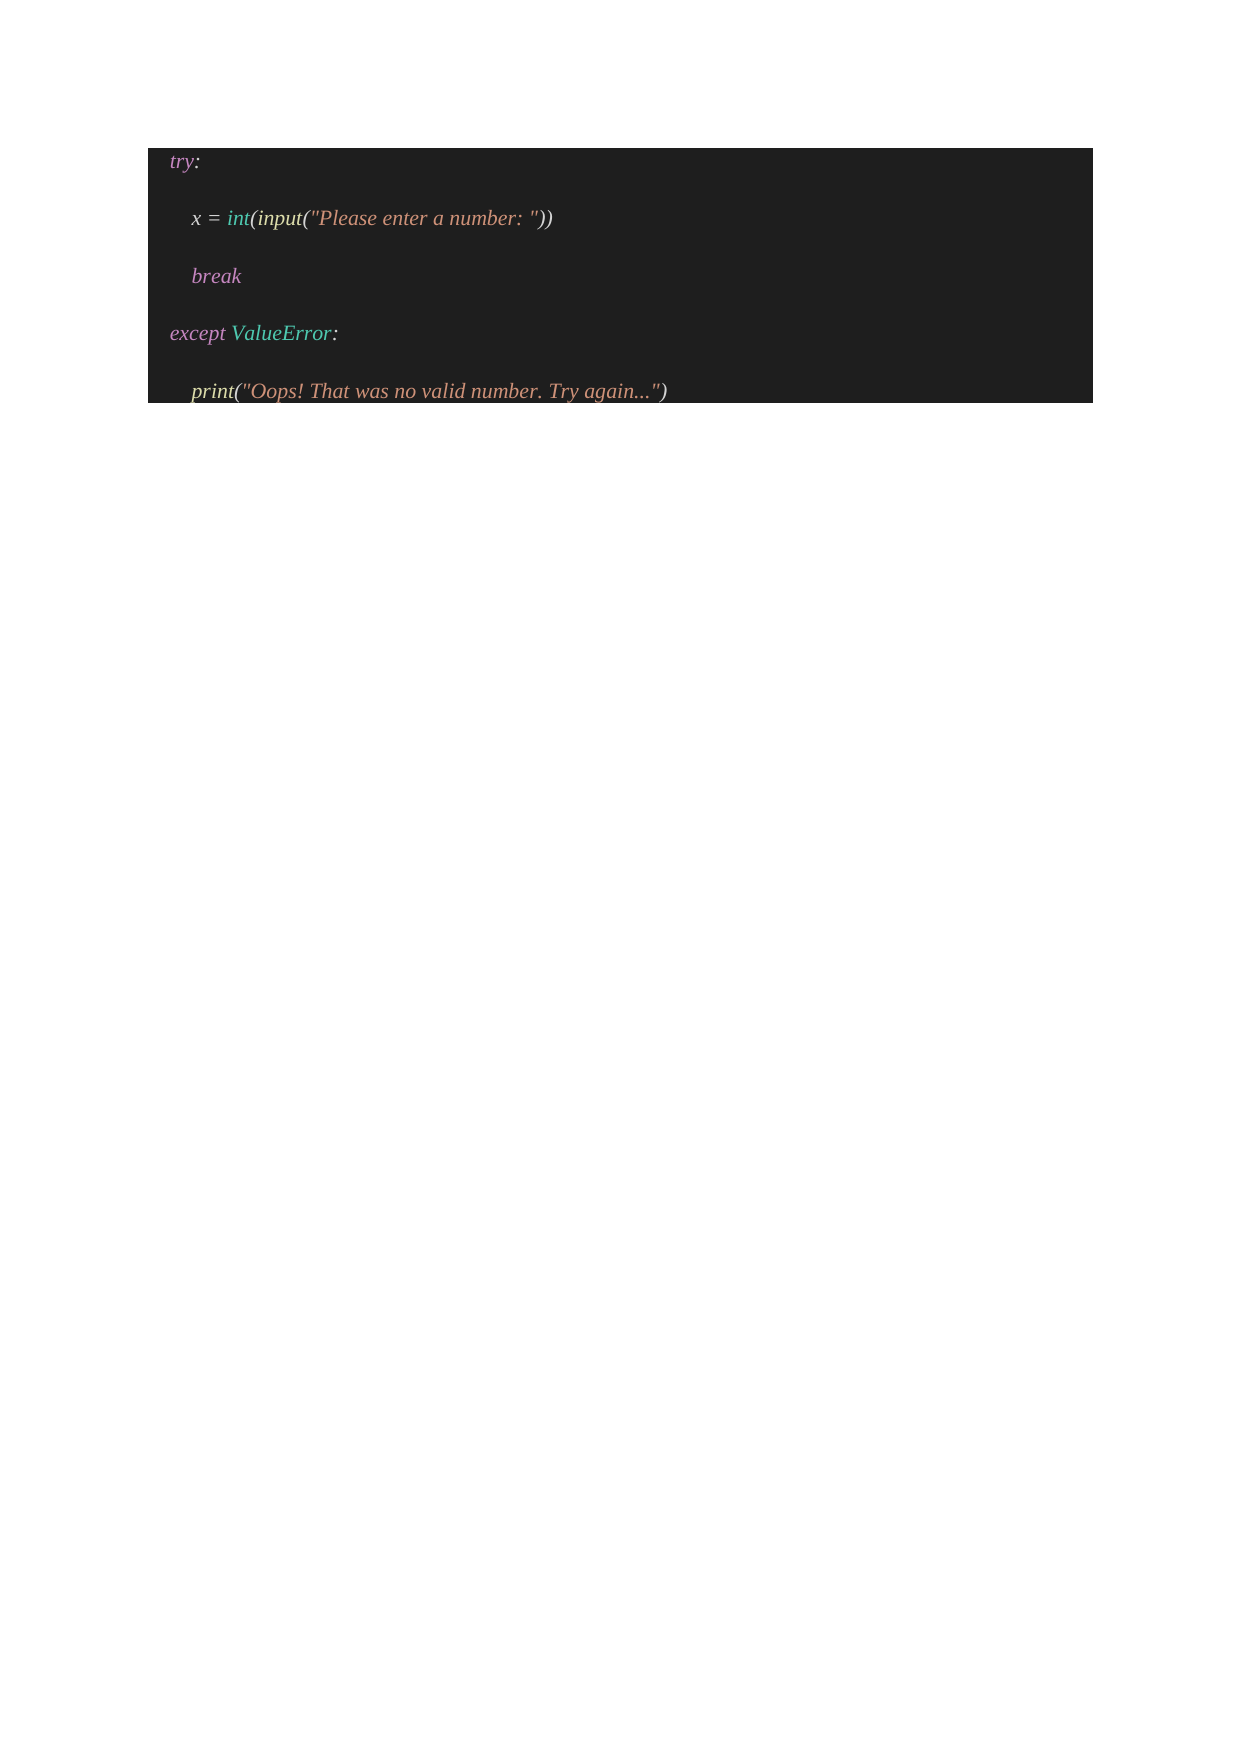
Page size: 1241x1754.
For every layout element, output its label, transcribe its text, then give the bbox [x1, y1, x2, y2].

text break [148, 263, 1093, 288]
text print("Oops! That was no valid number. Try again...") [148, 378, 1093, 403]
text try: [148, 148, 1093, 173]
text except ValueError: [148, 320, 1093, 345]
text x = int(input("Please enter a number: ")) [148, 205, 1093, 230]
